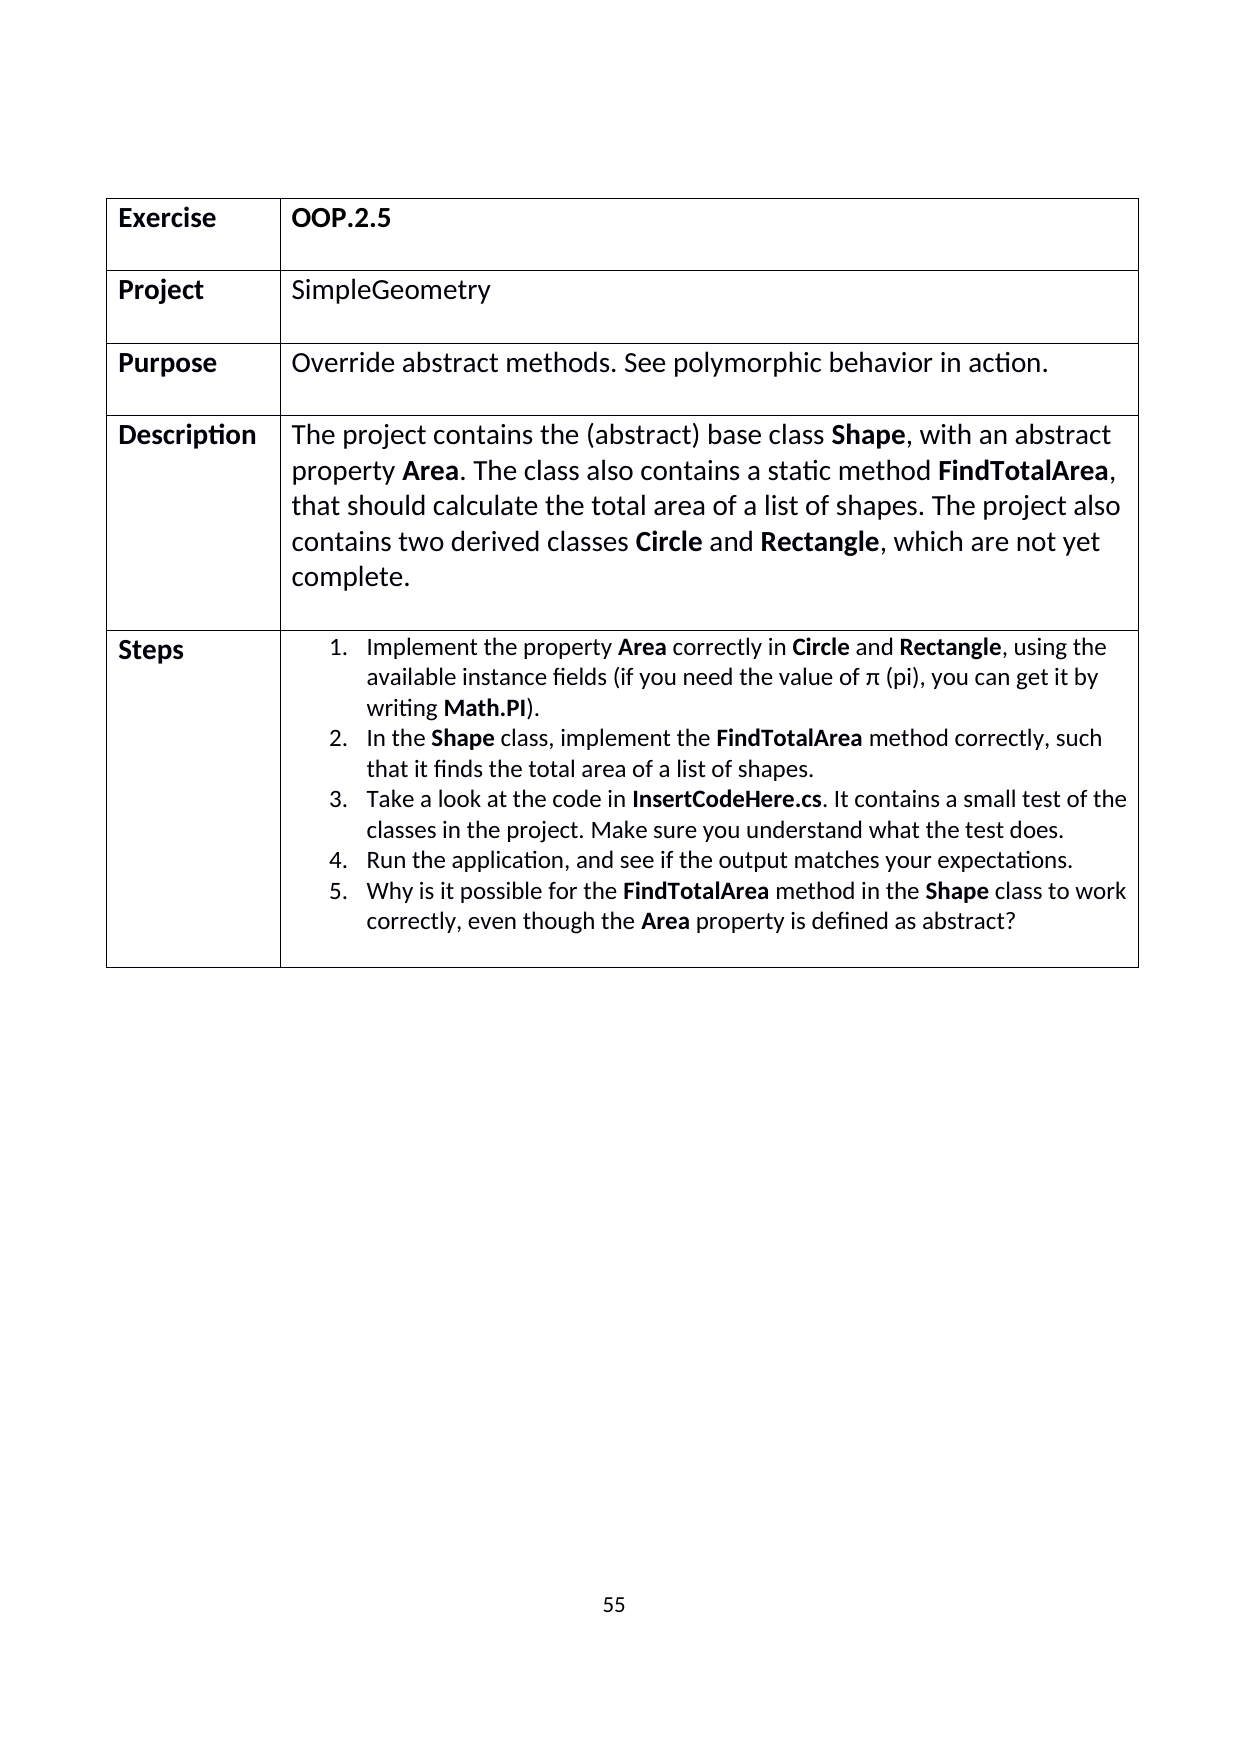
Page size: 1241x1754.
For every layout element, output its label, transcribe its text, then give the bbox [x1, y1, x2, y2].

table_cell Description [107, 416, 280, 630]
table_cell Steps [107, 631, 280, 967]
table_header Exercise [107, 199, 280, 270]
table_cell Override abstract methods. See polymorphic behavior in action. [281, 344, 1138, 415]
table_cell Project [107, 271, 280, 343]
table_header OOP.2.5 [281, 199, 1138, 270]
table_cell Implement the property Area correctly in Circle and Rectangle, using the available instance fields (if you need the value of π (pi), you can get it by writing Math.PI). In the Shape class, implement the FindTotalArea method correctly, such that it finds the total area of a list of shapes. Take a look at the code in InsertCodeHere.cs. It contains a small test of the classes in the project. Make sure you understand what the test does. Run the application, and see if the output matches your expectations. Why is it possible for the FindTotalArea method in the Shape class to work correctly, even though the Area property is defined as abstract? [281, 631, 1138, 967]
table_cell Purpose [107, 344, 280, 415]
table_cell The project contains the (abstract) base class Shape, with an abstract property Area. The class also contains a static method FindTotalArea, that should calculate the total area of a list of shapes. The project also contains two derived classes Circle and Rectangle, which are not yet complete. [281, 416, 1138, 630]
table_cell SimpleGeometry [281, 271, 1138, 343]
